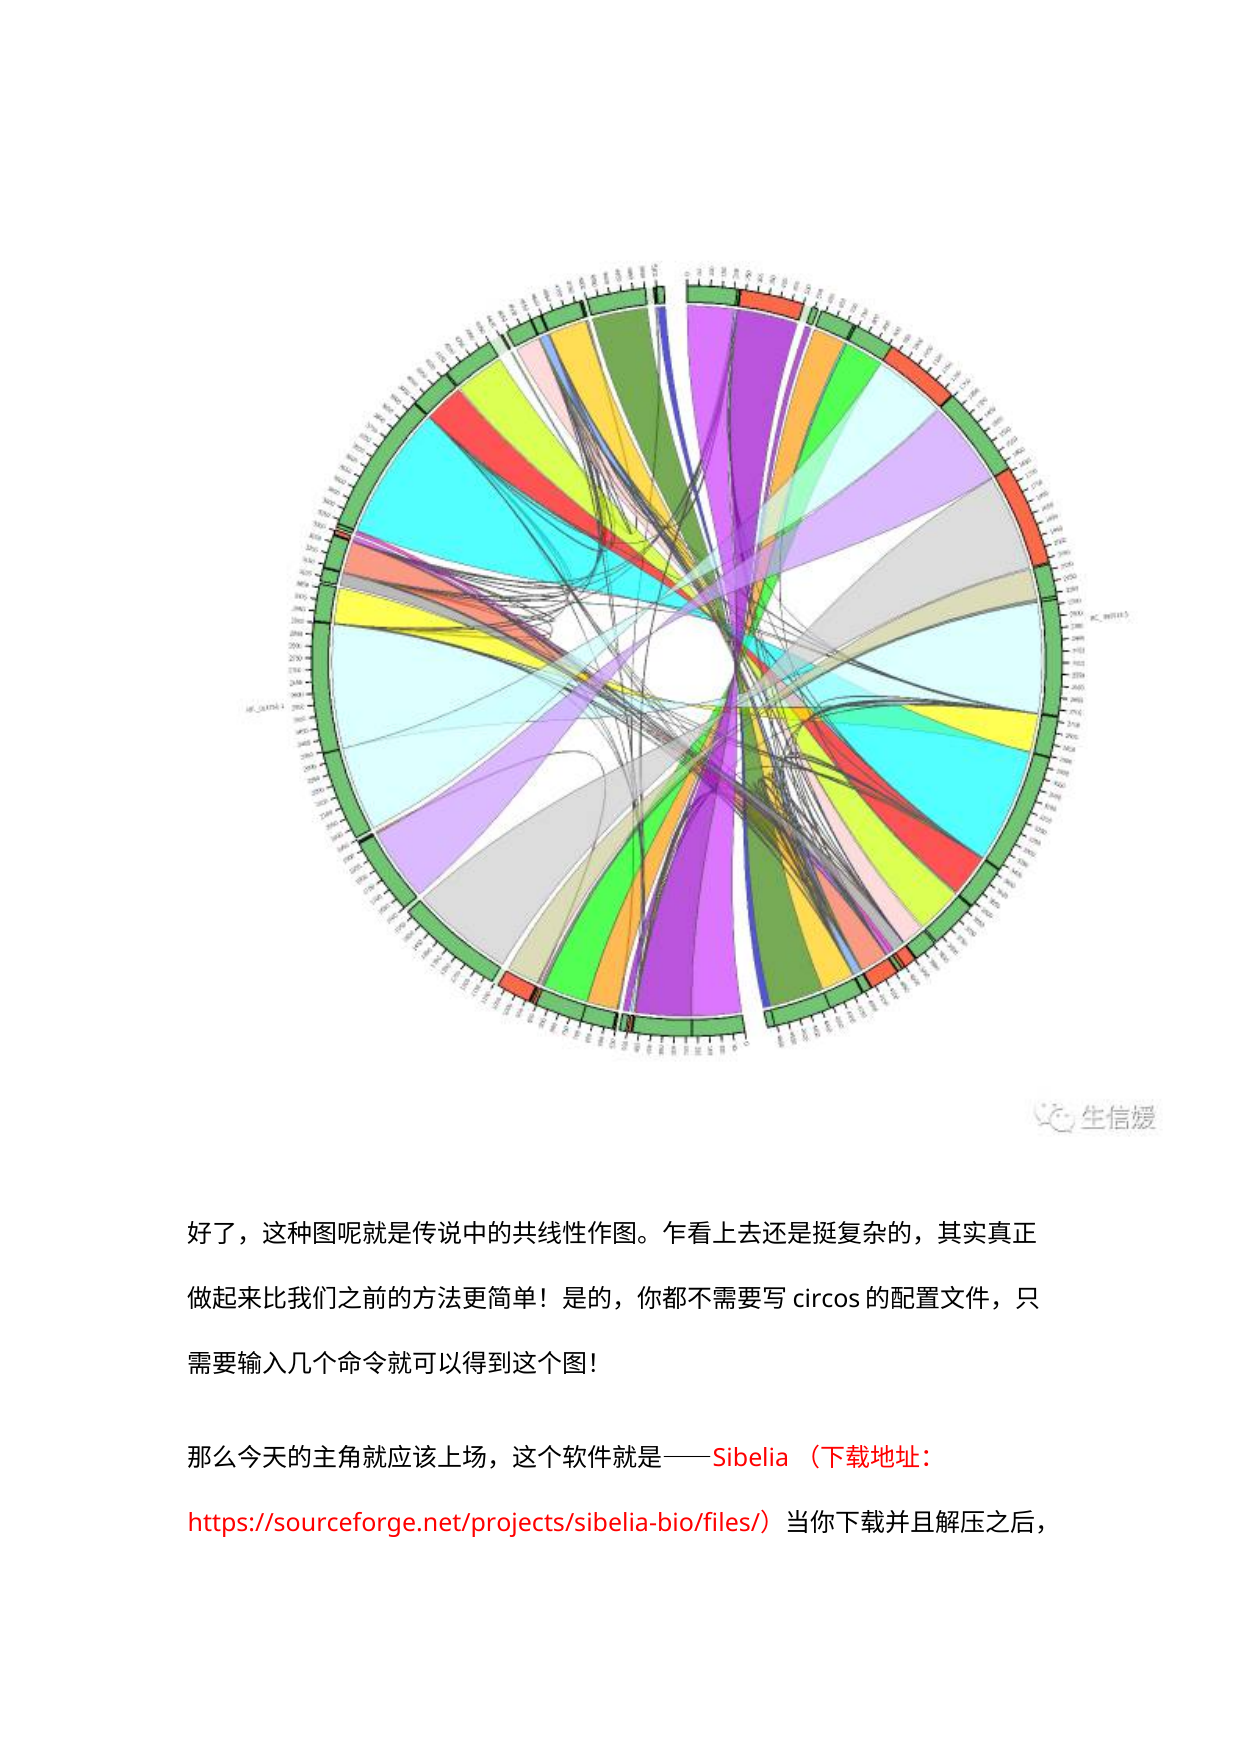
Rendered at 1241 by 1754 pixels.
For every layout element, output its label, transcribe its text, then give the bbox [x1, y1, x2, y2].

text 好了，这种图呢就是传说中的共线性作图。乍看上去还是挺复杂的，其实真正做起来比我们之前的方法更简单！是的，你都不需要写circos的配置文件，只需要输入几个命令就可以得到这个图！ [187, 1199, 1053, 1394]
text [187, 1423, 1053, 1553]
picture [187, 162, 1188, 1162]
